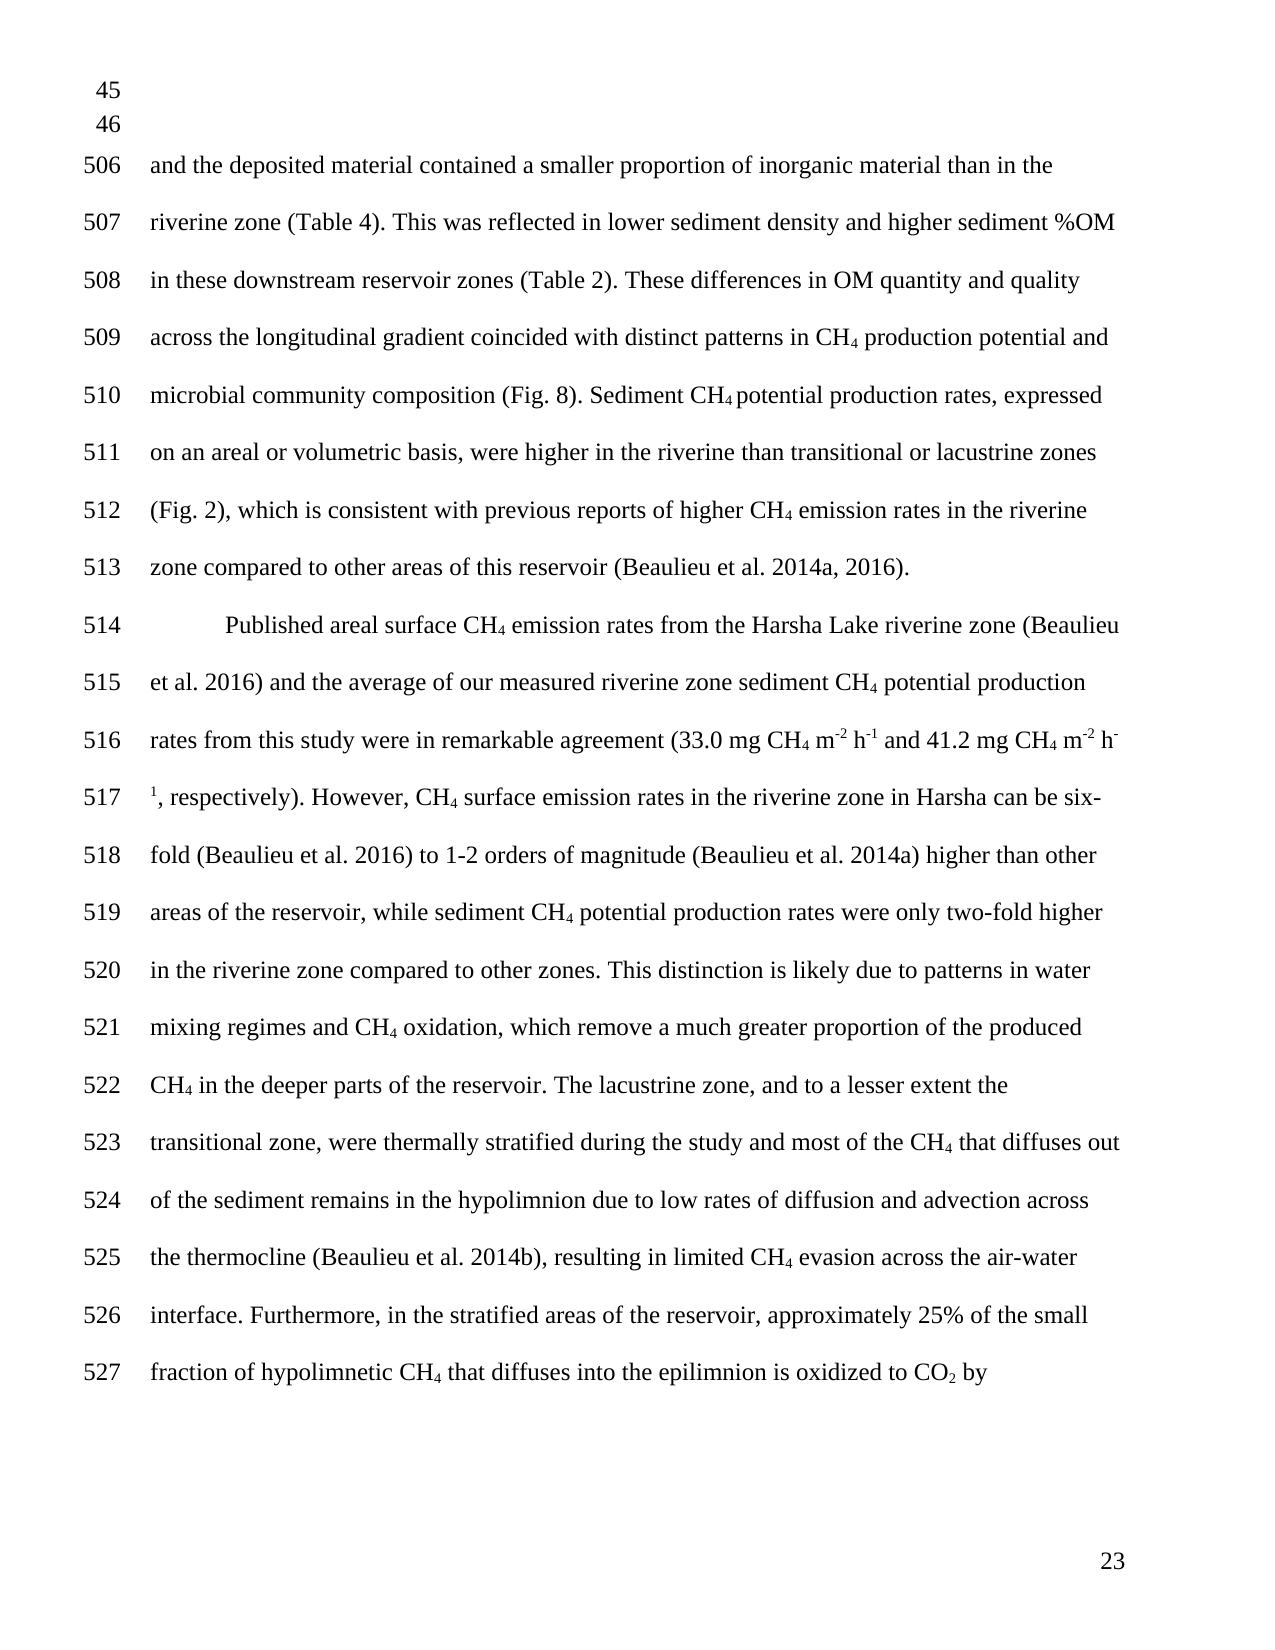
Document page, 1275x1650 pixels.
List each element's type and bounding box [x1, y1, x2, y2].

text [150, 610, 1125, 1386]
text [150, 150, 1125, 581]
